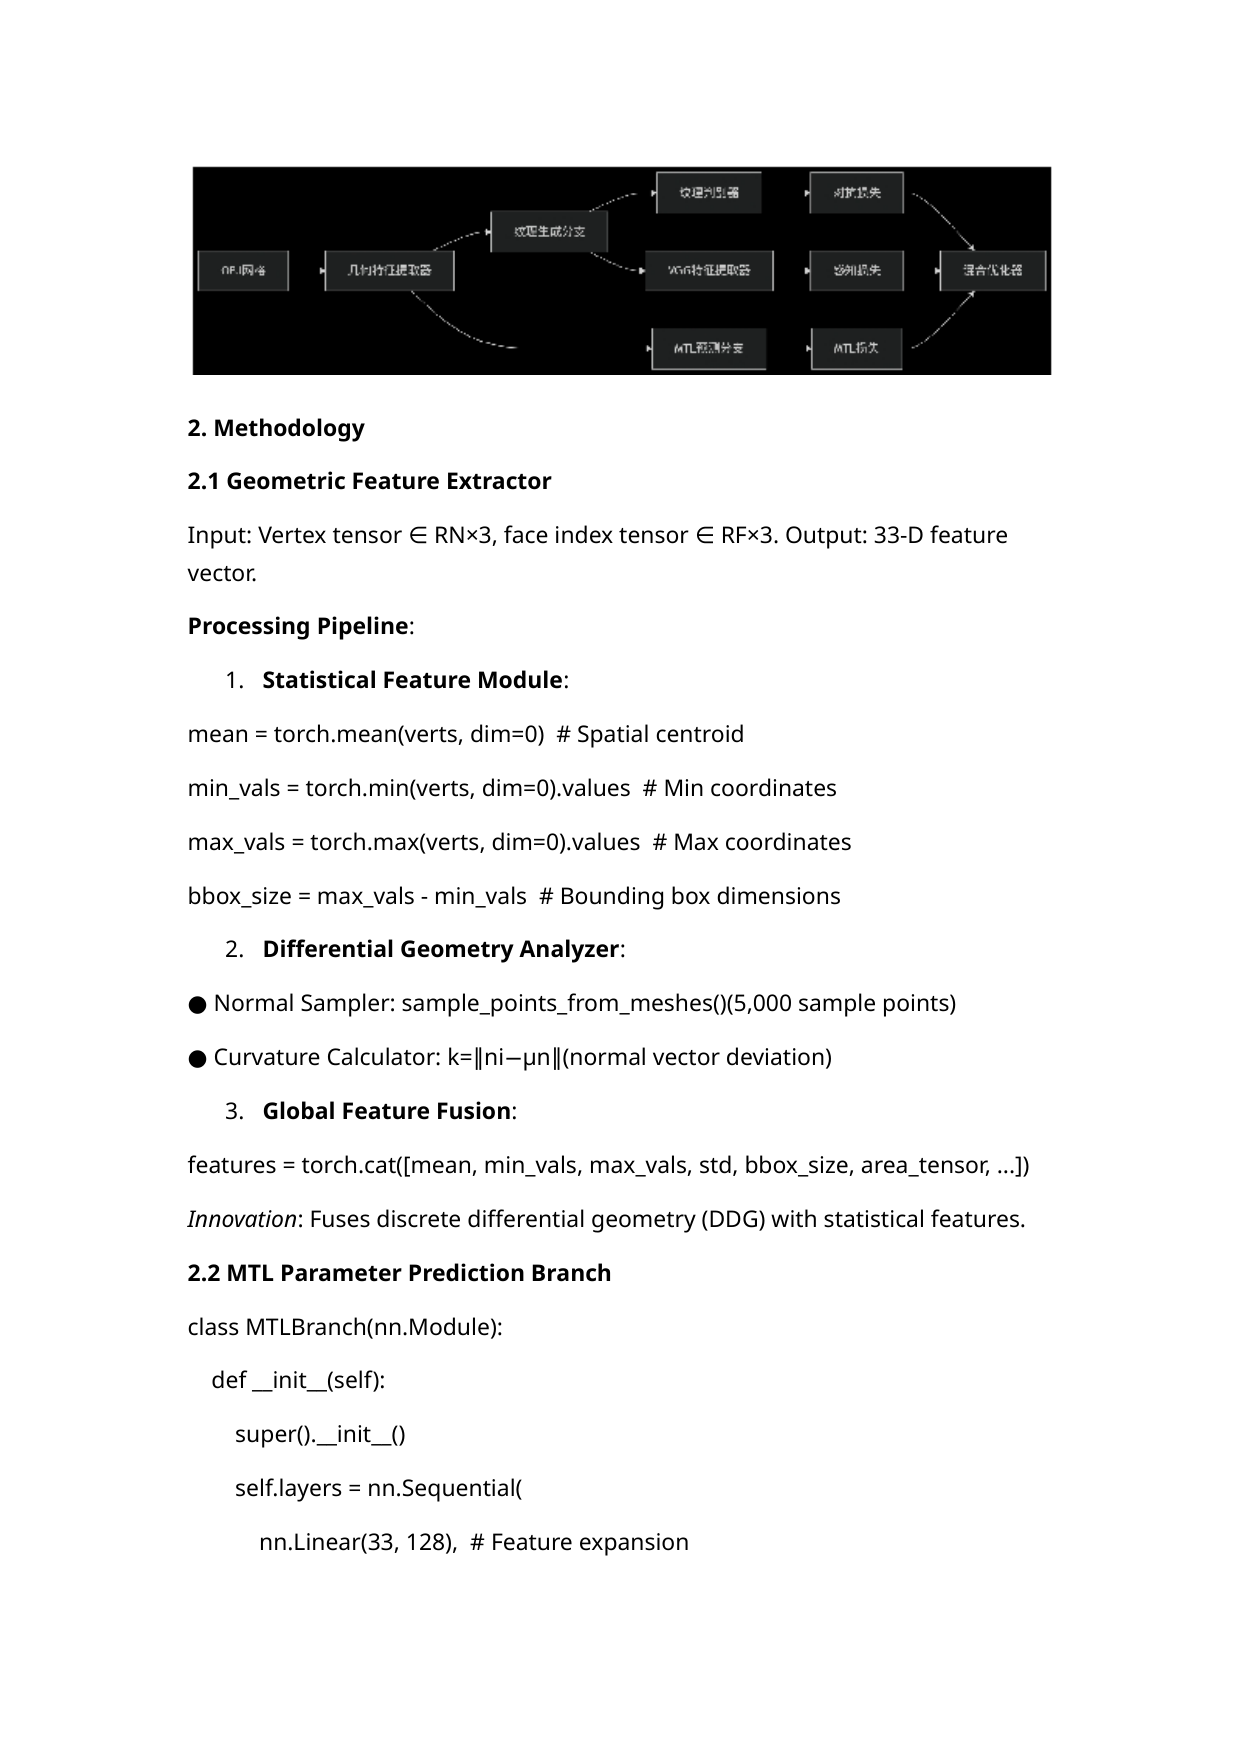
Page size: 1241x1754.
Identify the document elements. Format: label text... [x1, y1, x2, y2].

text ​​Processing Pipeline​​: [187, 610, 1053, 642]
text nn.Linear(33, 128), # Feature expansion [187, 1525, 1053, 1558]
text ​​2.1 Geometric Feature Extractor​​ [187, 465, 1053, 497]
list ​​Differential Geometry Analyzer​​: [225, 933, 1053, 965]
text super().__init__() [187, 1417, 1053, 1450]
text features = torch.cat([mean, min_vals, max_vals, std, bbox_size, area_tensor, ...]) [187, 1148, 1053, 1181]
text Input: Vertex tensor ∈ RN×3, face index tensor ∈ RF×3. Output: 33-D feature vector. [187, 518, 1053, 588]
text min_vals = torch.min(verts, dim=0).values # Min coordinates [187, 771, 1053, 804]
text ● Curvature Calculator: k=∥ni​−μn​∥(normal vector deviation) [187, 1041, 1053, 1073]
text ​​2.2 MTL Parameter Prediction Branch​​ [187, 1256, 1053, 1288]
list ​​Global Feature Fusion​​: [225, 1094, 1053, 1127]
list ​​Statistical Feature Module​​: [225, 663, 1053, 696]
text def __init__(self): [187, 1364, 1053, 1396]
text ● Normal Sampler: sample_points_from_meshes()(5,000 sample points) [187, 987, 1053, 1019]
picture [187, 162, 1053, 375]
text self.layers = nn.Sequential( [187, 1471, 1053, 1504]
text class MTLBranch(nn.Module): [187, 1310, 1053, 1342]
text ​​2. Methodology​​ [187, 411, 1053, 443]
text mean = torch.mean(verts, dim=0) # Spatial centroid [187, 717, 1053, 750]
text bbox_size = max_vals - min_vals # Bounding box dimensions [187, 879, 1053, 911]
text Innovation: Fuses discrete differential geometry (DDG) with statistical features. [187, 1202, 1053, 1234]
text max_vals = torch.max(verts, dim=0).values # Max coordinates [187, 825, 1053, 858]
